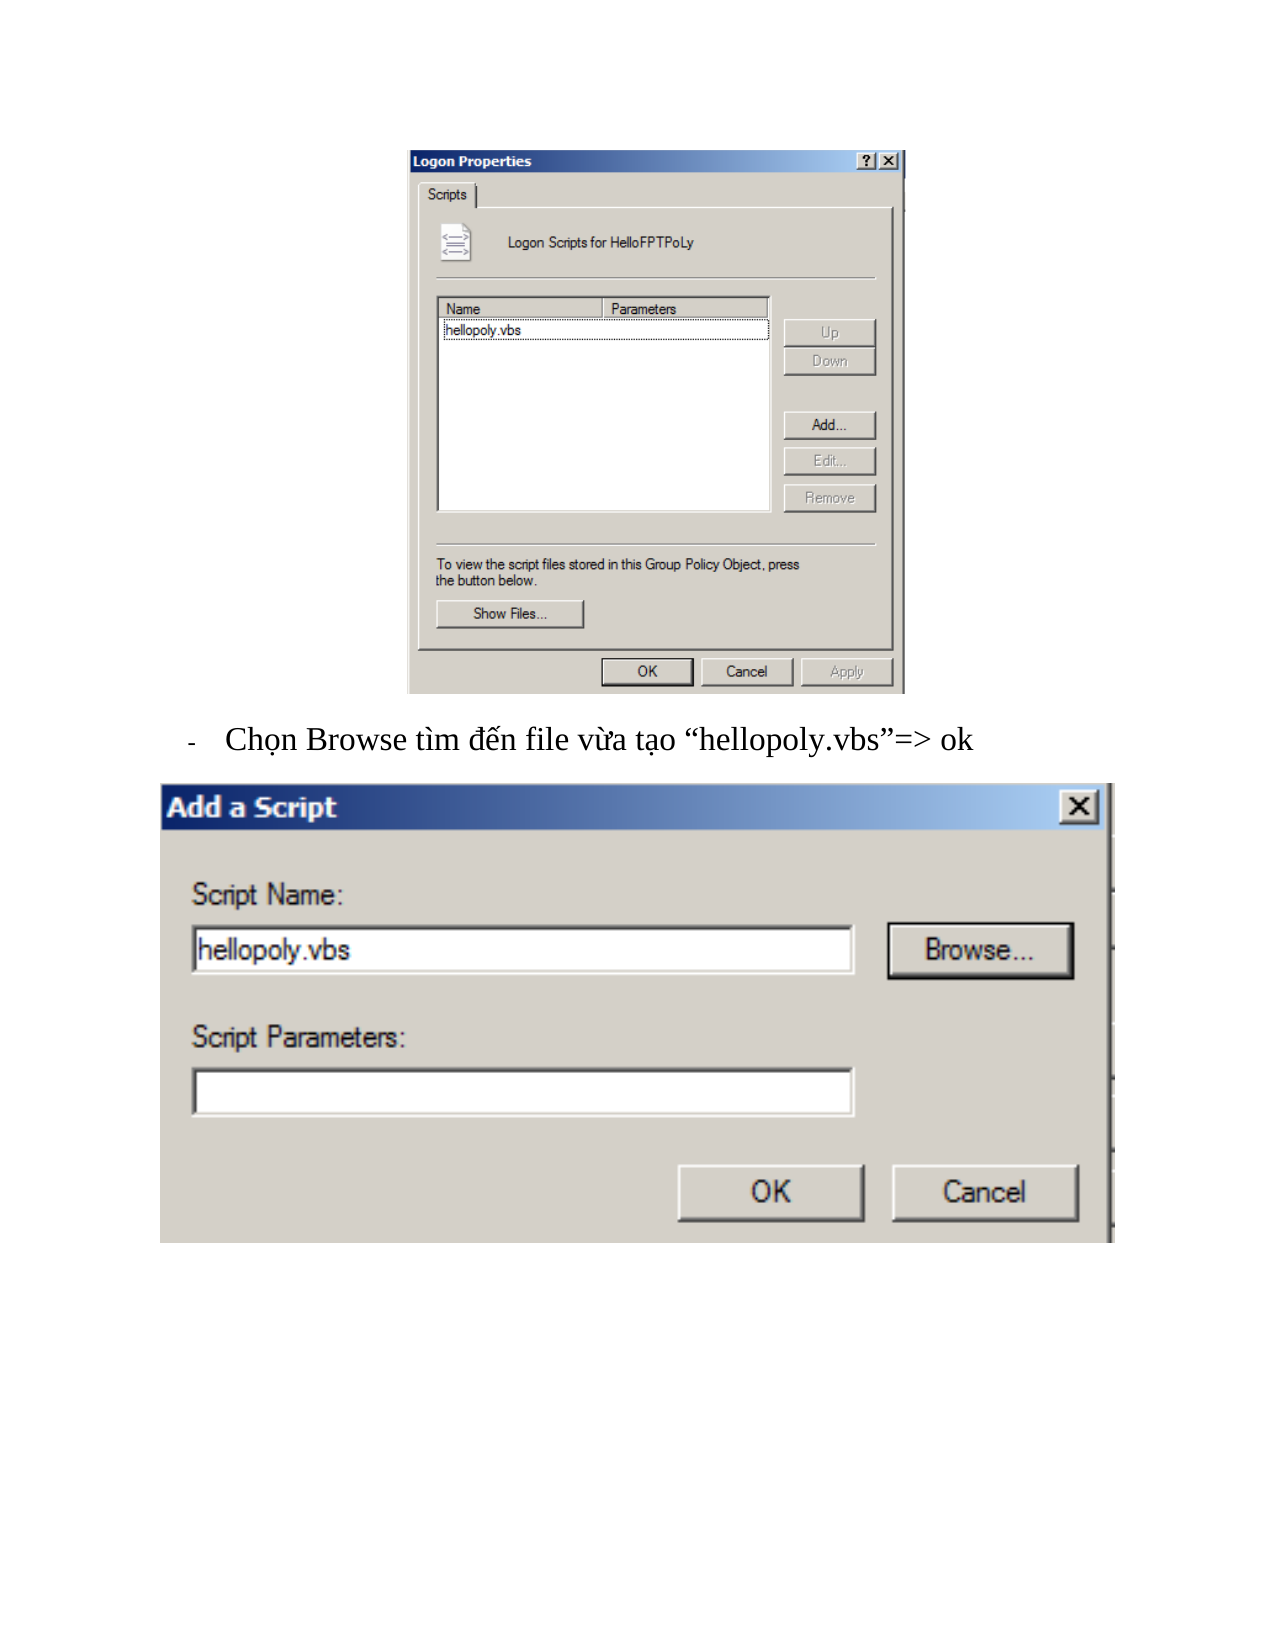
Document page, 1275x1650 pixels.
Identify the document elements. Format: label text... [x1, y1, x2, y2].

list Chọn Browse tìm đến file vừa tạo “hellopoly.vbs”=> ok [187, 719, 1125, 757]
picture [407, 150, 906, 694]
picture [160, 783, 1115, 1243]
